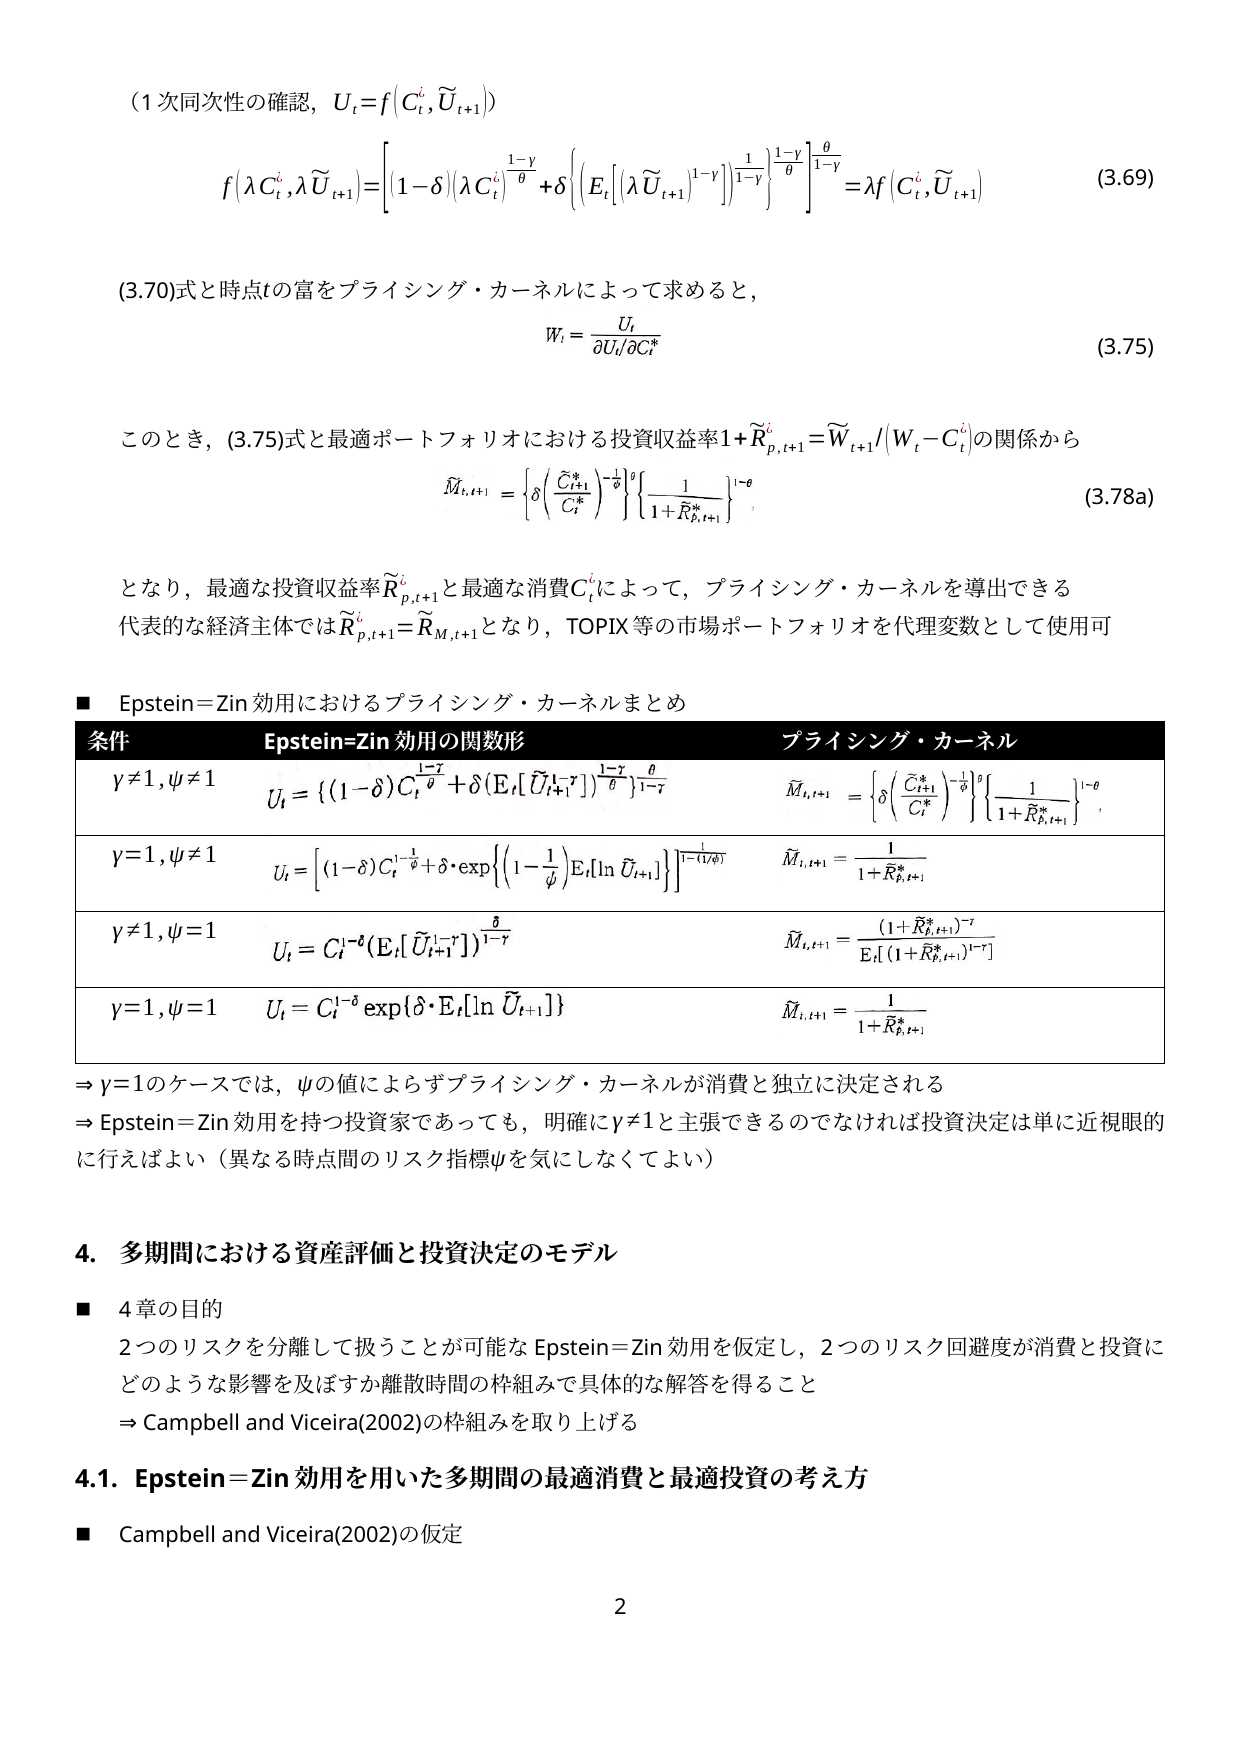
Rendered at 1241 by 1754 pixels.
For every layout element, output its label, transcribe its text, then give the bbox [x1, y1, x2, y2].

table_header (3.69) [1086, 121, 1165, 233]
text ⇒ Epstein＝Zin効用を持つ投資家であっても，明確にと主張できるのでなければ投資決定は単に近視眼的に行えばよい（異なる時点間のリスク指標を気にしなくてよい） [75, 1102, 1165, 1177]
list Epstein＝Zin効用におけるプライシング・カーネルまとめ [75, 683, 1165, 721]
list （1次同次性の確認，） [119, 83, 1165, 121]
table_cell [252, 988, 769, 1063]
table_header [119, 458, 1073, 533]
list Campbell and Viceira(2002)の仮定 [75, 1514, 1165, 1552]
list ⇒ Campbell and Viceira(2002)の枠組みを取り上げる [119, 1402, 1165, 1439]
table_header [119, 308, 1086, 383]
picture [263, 760, 672, 812]
table_header (3.75) [1086, 308, 1165, 383]
picture [780, 763, 836, 829]
list 4章の目的 [75, 1289, 1165, 1327]
list (3.70)式と時点の富をプライシング・カーネルによって求めると， [119, 271, 1165, 308]
table_cell [252, 836, 769, 911]
subtitle Epstein＝Zin効用を用いた多期間の最適消費と最適投資の考え方 [75, 1458, 1165, 1496]
table_cell [769, 836, 1164, 911]
table_header [119, 121, 1086, 233]
list このとき，(3.75)式と最適ポートフォリオにおける投資収益率の関係から [119, 421, 1165, 458]
list となり，最適な投資収益率と最適な消費によって，プライシング・カーネルを導出できる [119, 571, 1165, 608]
table_cell [252, 912, 769, 987]
table_cell [252, 760, 769, 835]
table_cell [769, 760, 1164, 835]
table_cell [769, 912, 1164, 987]
picture [263, 836, 728, 893]
table_header Epstein=Zin効用の関数形 [252, 722, 769, 759]
table_header プライシング・カーネル [769, 722, 1164, 759]
picture [841, 760, 1101, 829]
picture [540, 308, 664, 359]
list 代表的な経済主体ではとなり，TOPIX等の市場ポートフォリオを代理変数として使用可 [119, 608, 1165, 646]
list 2つのリスクを分離して扱うことが可能なEpstein＝Zin効用を仮定し，2つのリスク回避度が消費と投資にどのような影響を及ぼすか離散時間の枠組みで具体的な解答を得ること [119, 1327, 1165, 1402]
table_cell [76, 988, 252, 1063]
table_header (3.78a) [1073, 458, 1165, 533]
picture [263, 988, 567, 1026]
picture [780, 912, 1002, 967]
picture [780, 836, 933, 886]
table_header 条件 [76, 722, 252, 759]
text ⇒ のケースでは，の値によらずプライシング・カーネルが消費と独立に決定される [75, 1064, 1165, 1102]
table_cell [76, 836, 252, 911]
table_cell [769, 988, 1164, 1063]
table_cell [76, 760, 252, 835]
subtitle 多期間における資産評価と投資決定のモデル [75, 1233, 1165, 1271]
picture [263, 912, 515, 965]
picture [780, 988, 933, 1039]
picture [438, 458, 754, 527]
table_cell [76, 912, 252, 987]
